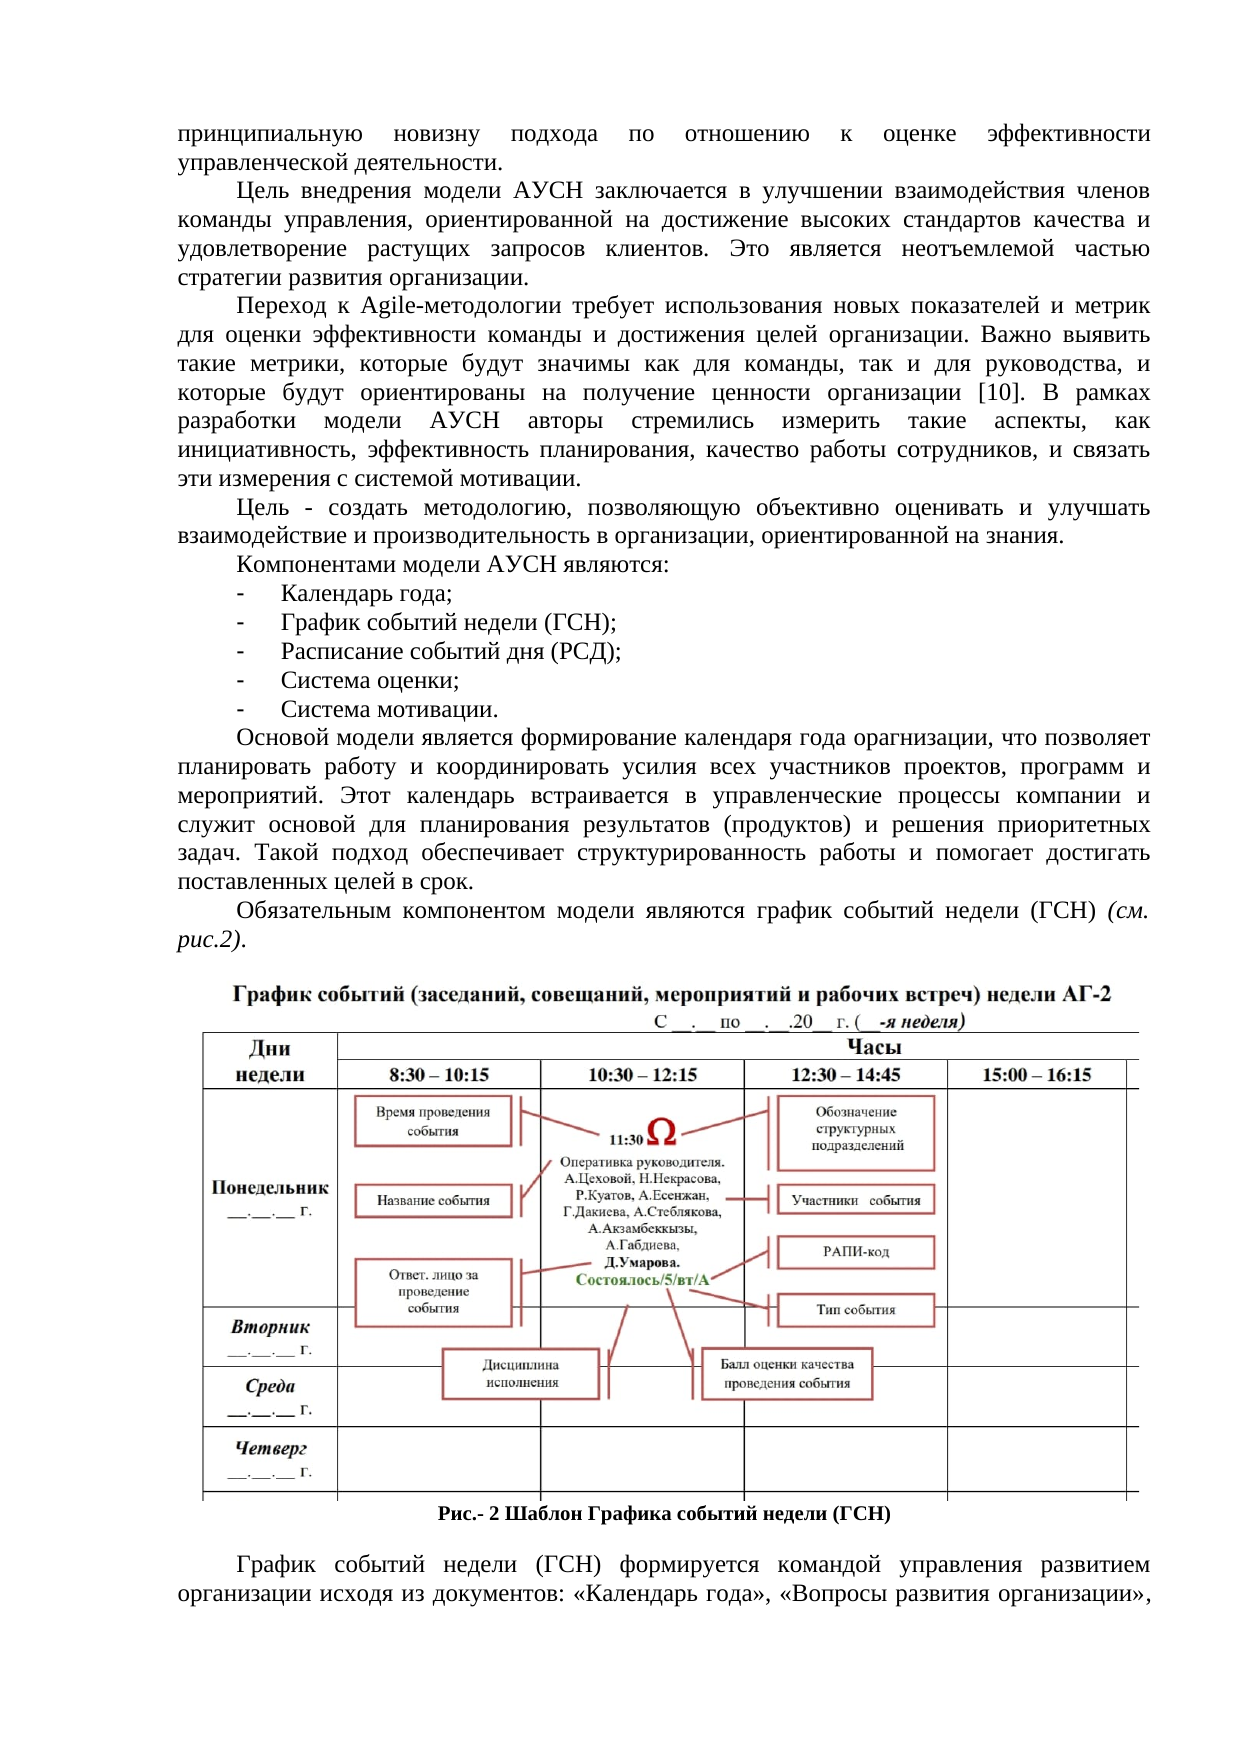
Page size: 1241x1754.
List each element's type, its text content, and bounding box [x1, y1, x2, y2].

list Система оценки; [177, 665, 1152, 693]
list Система мотивации. [177, 693, 1152, 722]
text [177, 118, 1152, 176]
list Цель - создать методологию, позволяющую объективно оценивать и улучшать взаимодействие и производительность в организации, ориентированной на знания. [177, 492, 1152, 549]
list Переход к Agile-методологии требует использования новых показателей и метрик для оценки эффективности команды и достижения целей организации. Важно выявить такие метрики, которые будут значимы как для команды, так и для руководства, и которые будут ориентированы на получение ценности организации [10]. В рамках разработки модели АУСН авторы стремились измерить такие аспекты, как инициативность, эффективность планирования, качество работы сотрудников, и связать эти измерения с системой мотивации. [177, 291, 1152, 492]
text Цель внедрения модели АУСН заключается в улучшении взаимодействия членов команды управления, ориентированной на достижение высоких стандартов качества и удовлетворение растущих запросов клиентов. Это является неотъемлемой частью стратегии развития организации. [177, 176, 1152, 291]
list Компонентами модели АУСН являются: [177, 549, 1152, 578]
list Основой модели является формирование календаря года орагнизации, что позволяет планировать работу и координировать усилия всех участников проектов, программ и мероприятий. Этот календарь встраивается в управленческие процессы компании и служит основой для планирования результатов (продуктов) и решения приоритетных задач. Такой подход обеспечивает структурированность работы и помогает достигать поставленных целей в срок. [177, 722, 1152, 895]
list Обязательным компонентом модели являются график событий недели (ГСН) (см. рис.2). [177, 895, 1152, 952]
picture [189, 980, 1140, 1501]
list Календарь года; [177, 578, 1152, 607]
list График событий недели (ГСН); [177, 607, 1152, 636]
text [177, 1549, 1152, 1606]
list Расписание событий дня (РСД); [177, 636, 1152, 665]
